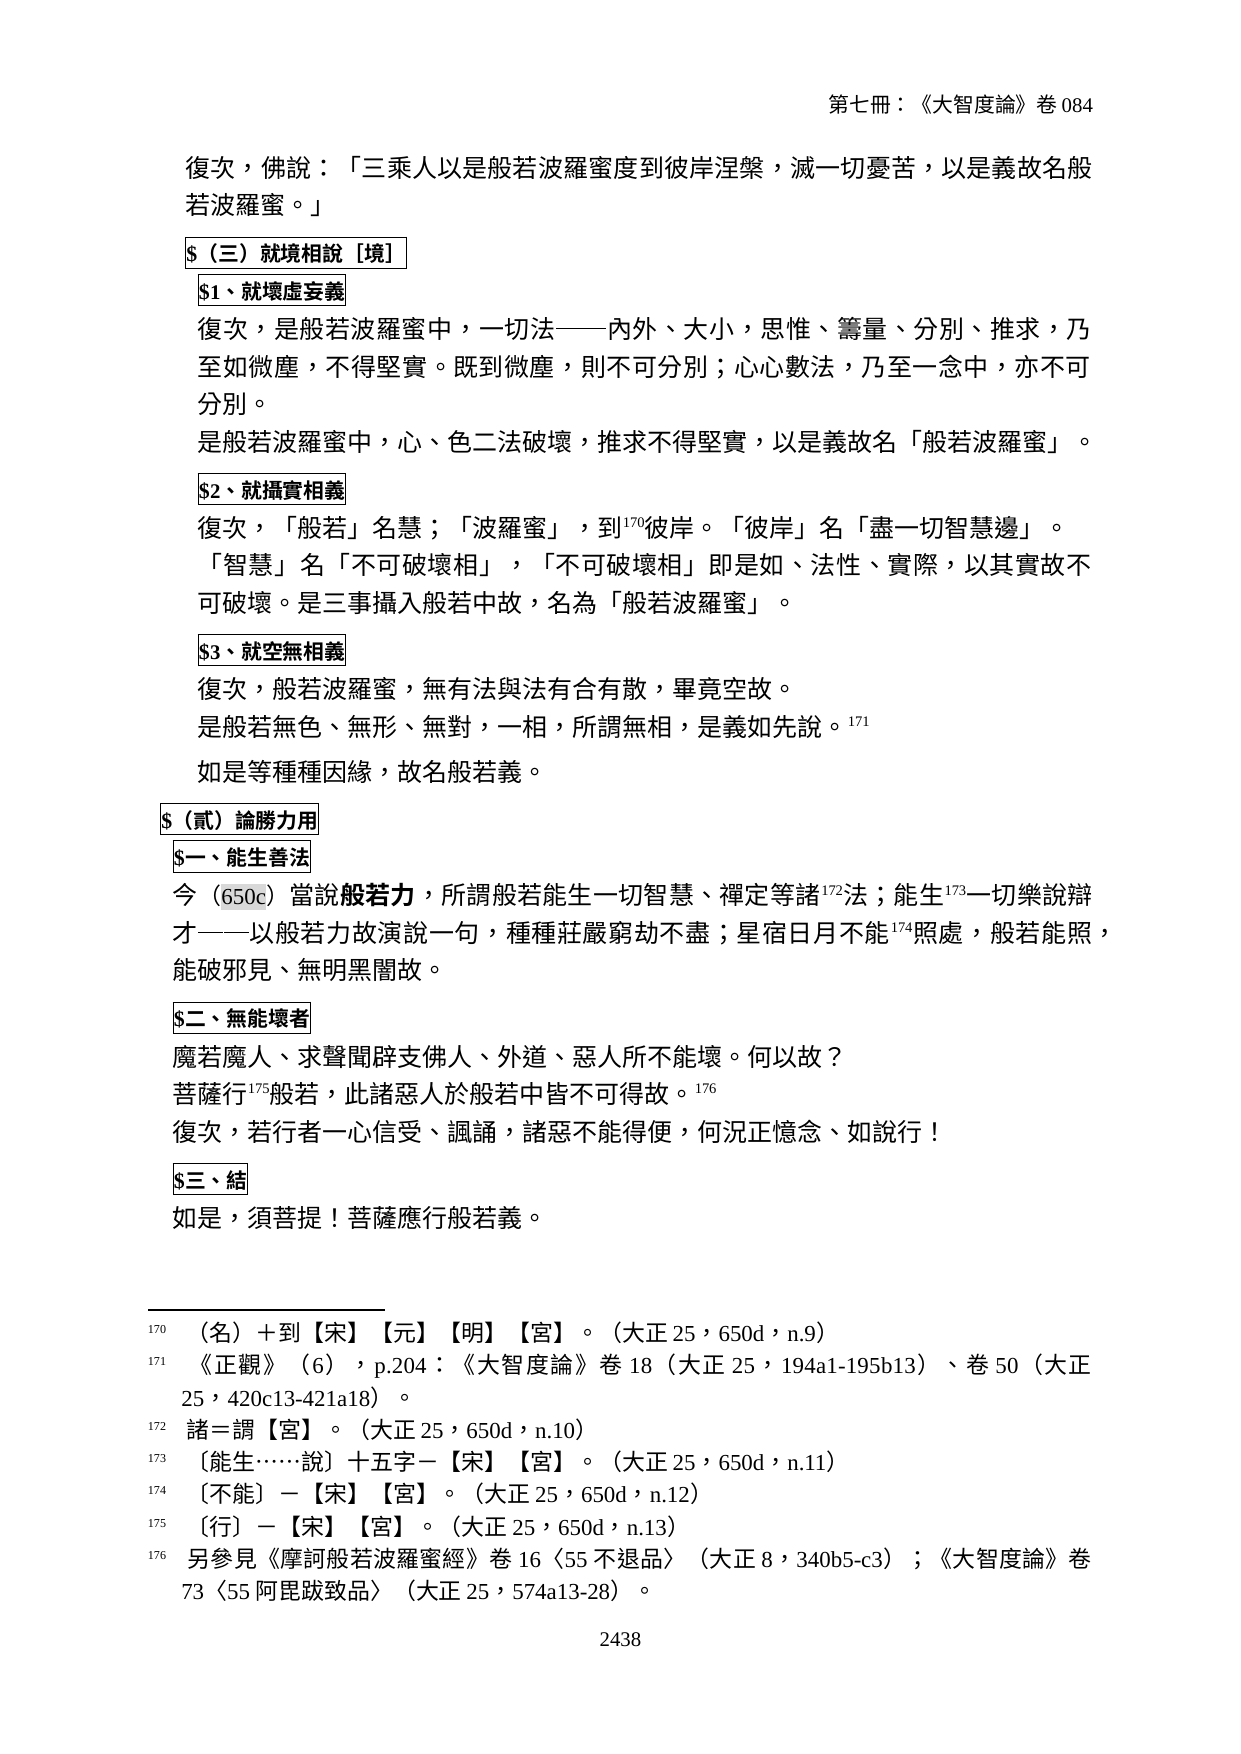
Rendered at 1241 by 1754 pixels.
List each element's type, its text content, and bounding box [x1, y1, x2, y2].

text 復次，佛說：「三乘人以是般若波羅蜜度到彼岸涅槃，滅一切憂苦，以是義故名般若波羅蜜。」 [185, 148, 1092, 223]
text $二、無能壞者 [173, 999, 1092, 1036]
text $（三）就境相說［境］ [185, 234, 1092, 271]
text 復次，是般若波羅蜜中，一切法──內外、大小，思惟、籌量、分別、推求，乃至如微塵，不得堅實。既到微塵，則不可分別；心心數法，乃至一念中，亦不可分別。 [198, 309, 1092, 421]
text 「智慧」名「不可破壞相」，「不可破壞相」即是如、法性、實際，以其實故不可破壞。是三事攝入般若中故，名為「般若波羅蜜」。 [198, 545, 1092, 620]
text 復次，若行者一心信受、諷誦，諸惡不能得便，何況正憶念、如說行！ [173, 1111, 1092, 1149]
text $一、能生善法 [173, 838, 1092, 875]
text 復次，「般若」名慧；「波羅蜜」，到彼岸。「彼岸」名「盡一切智慧邊」。 [198, 508, 1092, 545]
text 是般若波羅蜜中，心、色二法破壞，推求不得堅實，以是義故名「般若波羅蜜」。 [198, 421, 1092, 459]
text 今（650c）當說般若力，所謂般若能生一切智慧、禪定等諸法；能生一切樂說辯才──以般若力故演說一句，種種莊嚴窮劫不盡；星宿日月不能照處，般若能照，能破邪見、無明黑闇故。 [173, 875, 1092, 988]
text $三、結 [173, 1160, 1092, 1198]
text 魔若魔人、求聲聞辟支佛人、外道、惡人所不能壞。何以故？ [173, 1036, 1092, 1074]
text 是般若無色、無形、無對，一相，所謂無相，是義如先說。 [198, 706, 1092, 744]
text 如是，須菩提！菩薩應行般若義。 [173, 1198, 1092, 1235]
text $2、就攝實相義 [198, 470, 1092, 508]
text $1、就壞虛妄義 [198, 271, 1092, 309]
text 菩薩行般若，此諸惡人於般若中皆不可得故。 [173, 1074, 1092, 1111]
text 復次，般若波羅蜜，無有法與法有合有散，畢竟空故。 [198, 669, 1092, 706]
text $（貳）論勝力用 [160, 800, 1092, 838]
text $3、就空無相義 [198, 631, 1092, 669]
text 如是等種種因緣，故名般若義。 [198, 751, 1092, 789]
